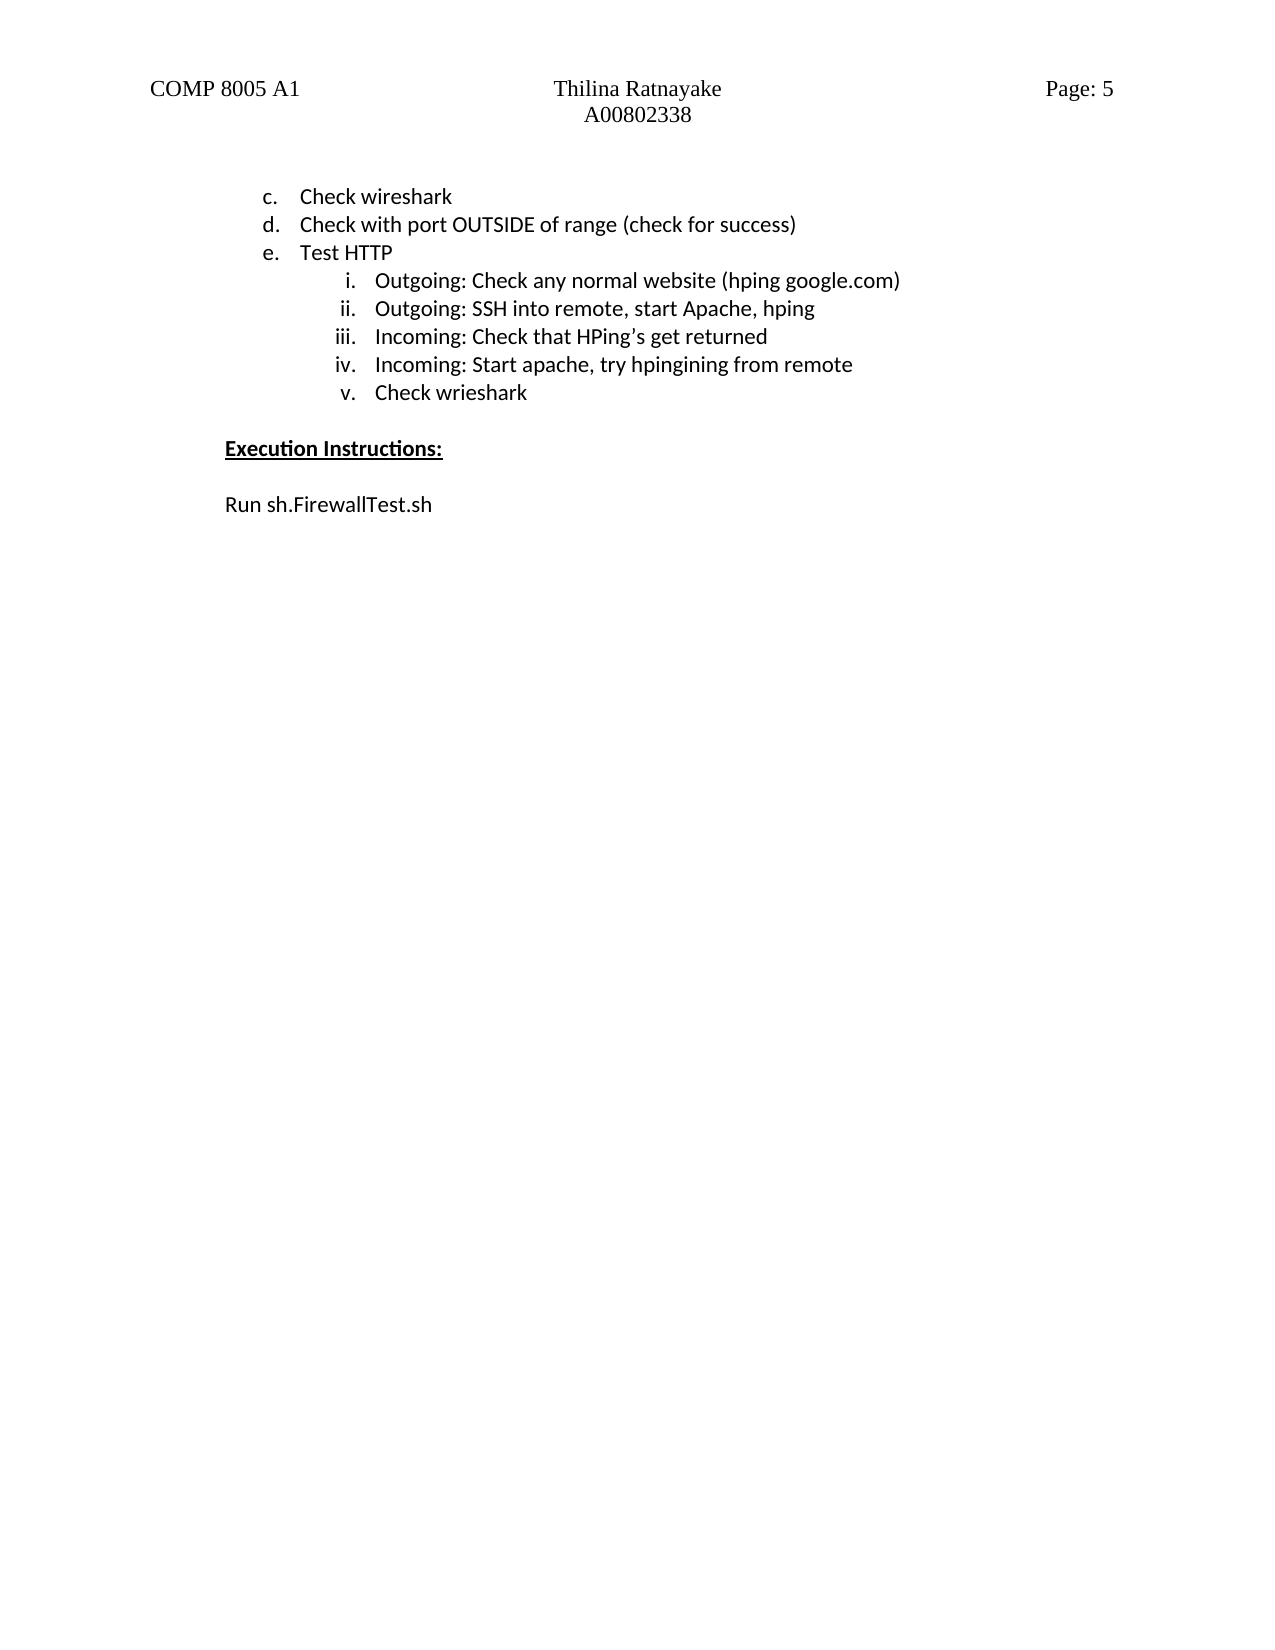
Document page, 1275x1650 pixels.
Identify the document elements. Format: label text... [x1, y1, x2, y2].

list Test HTTP [262, 238, 1125, 266]
list Outgoing: SSH into remote, start Apache, hping [356, 294, 1125, 322]
list Check wireshark [262, 182, 1125, 210]
list Incoming: Check that HPing’s get returned [356, 322, 1125, 350]
text Execution Instructions: [225, 434, 1125, 462]
text Run sh.FirewallTest.sh [225, 490, 1125, 518]
list Check wrieshark [356, 378, 1125, 406]
list Outgoing: Check any normal website (hping google.com) [356, 266, 1125, 294]
list Incoming: Start apache, try hpingining from remote [356, 350, 1125, 378]
list Check with port OUTSIDE of range (check for success) [262, 210, 1125, 238]
